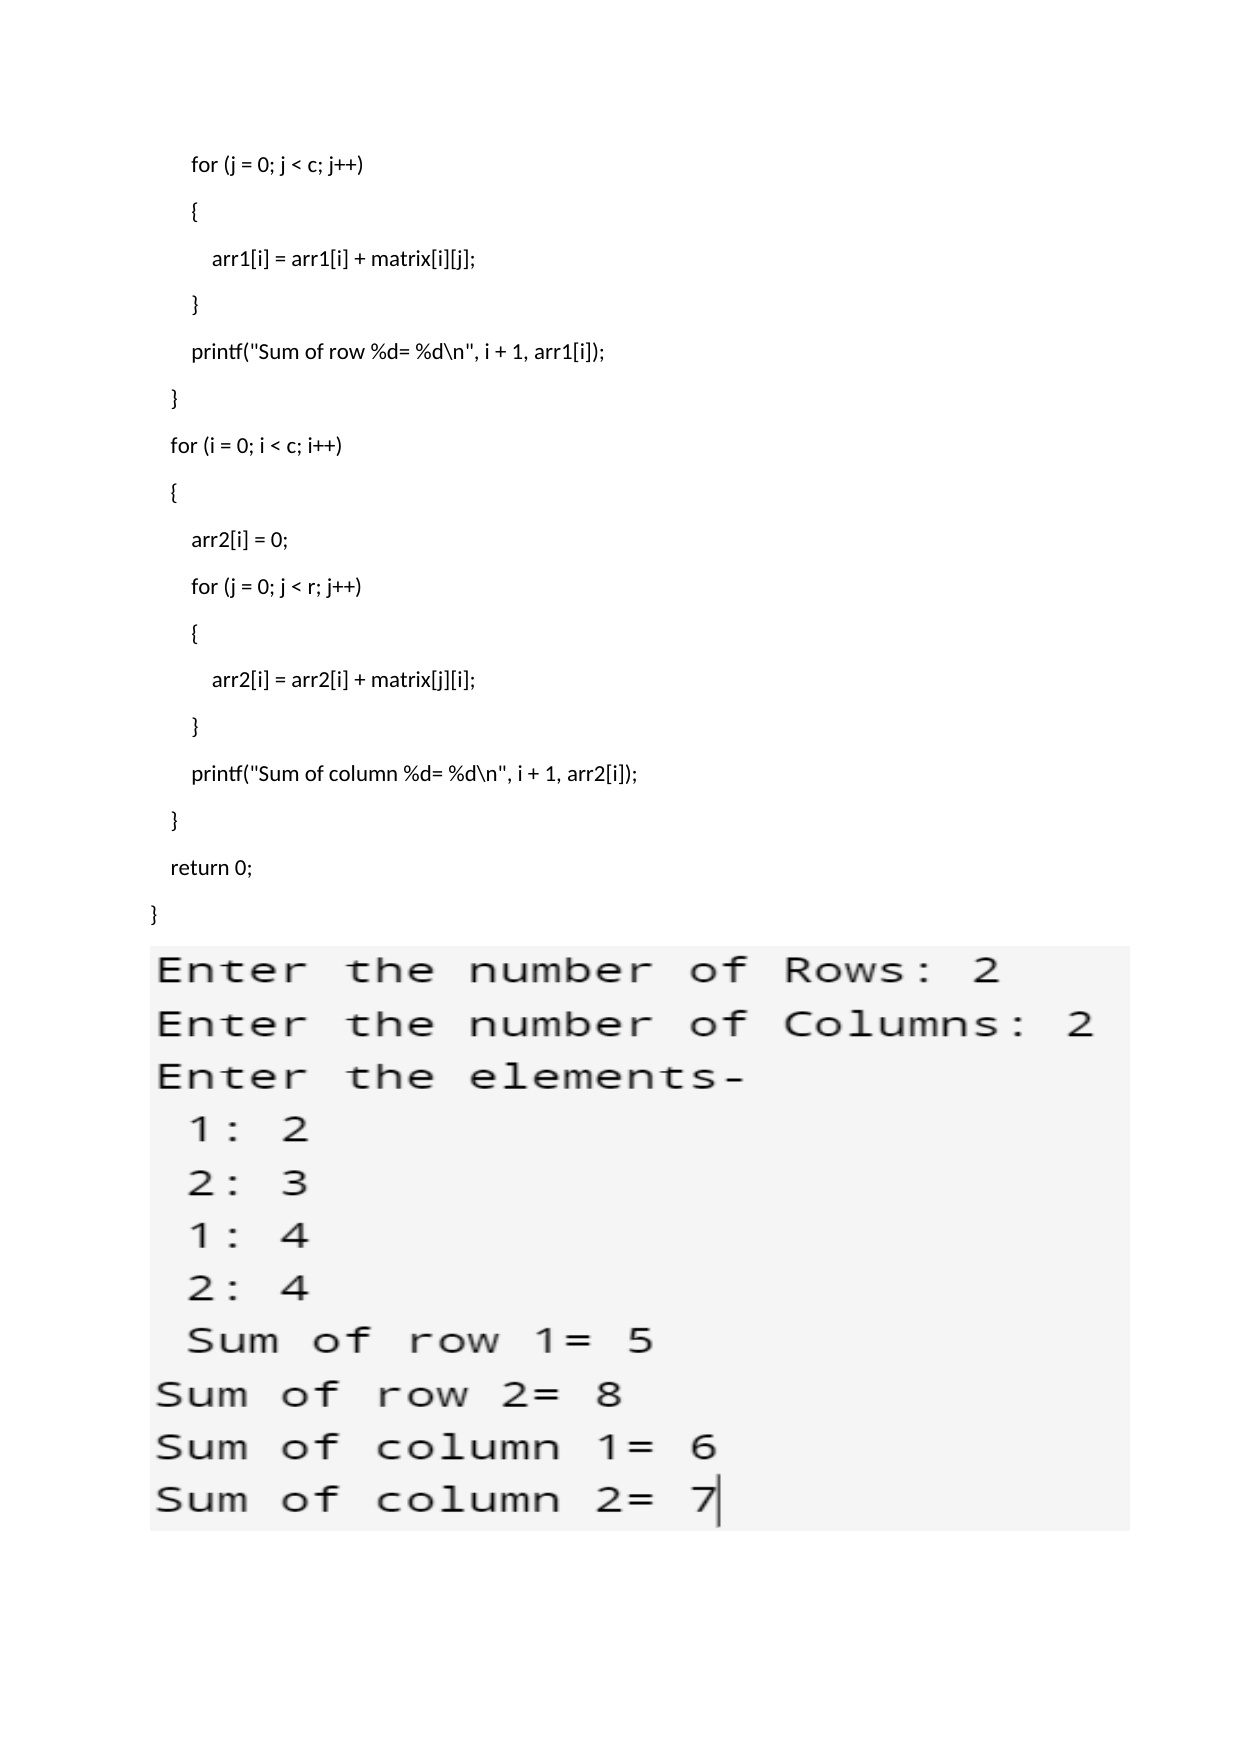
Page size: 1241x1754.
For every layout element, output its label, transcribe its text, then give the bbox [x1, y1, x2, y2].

text } [150, 291, 1090, 319]
text } [150, 806, 1090, 834]
text arr1[i] = arr1[i] + matrix[i][j]; [150, 244, 1090, 272]
picture [150, 946, 1131, 1531]
text { [150, 197, 1090, 225]
text { [150, 478, 1090, 506]
text } [150, 900, 1090, 928]
text printf("Sum of row %d= %d\n", i + 1, arr1[i]); [150, 337, 1090, 366]
text arr2[i] = arr2[i] + matrix[j][i]; [150, 666, 1090, 694]
text for (j = 0; j < c; j++) [150, 150, 1090, 178]
text for (j = 0; j < r; j++) [150, 572, 1090, 600]
text arr2[i] = 0; [150, 525, 1090, 553]
text } [150, 712, 1090, 741]
text { [150, 619, 1090, 647]
text return 0; [150, 853, 1090, 881]
text } [150, 384, 1090, 412]
text printf("Sum of column %d= %d\n", i + 1, arr2[i]); [150, 759, 1090, 787]
text for (i = 0; i < c; i++) [150, 431, 1090, 459]
